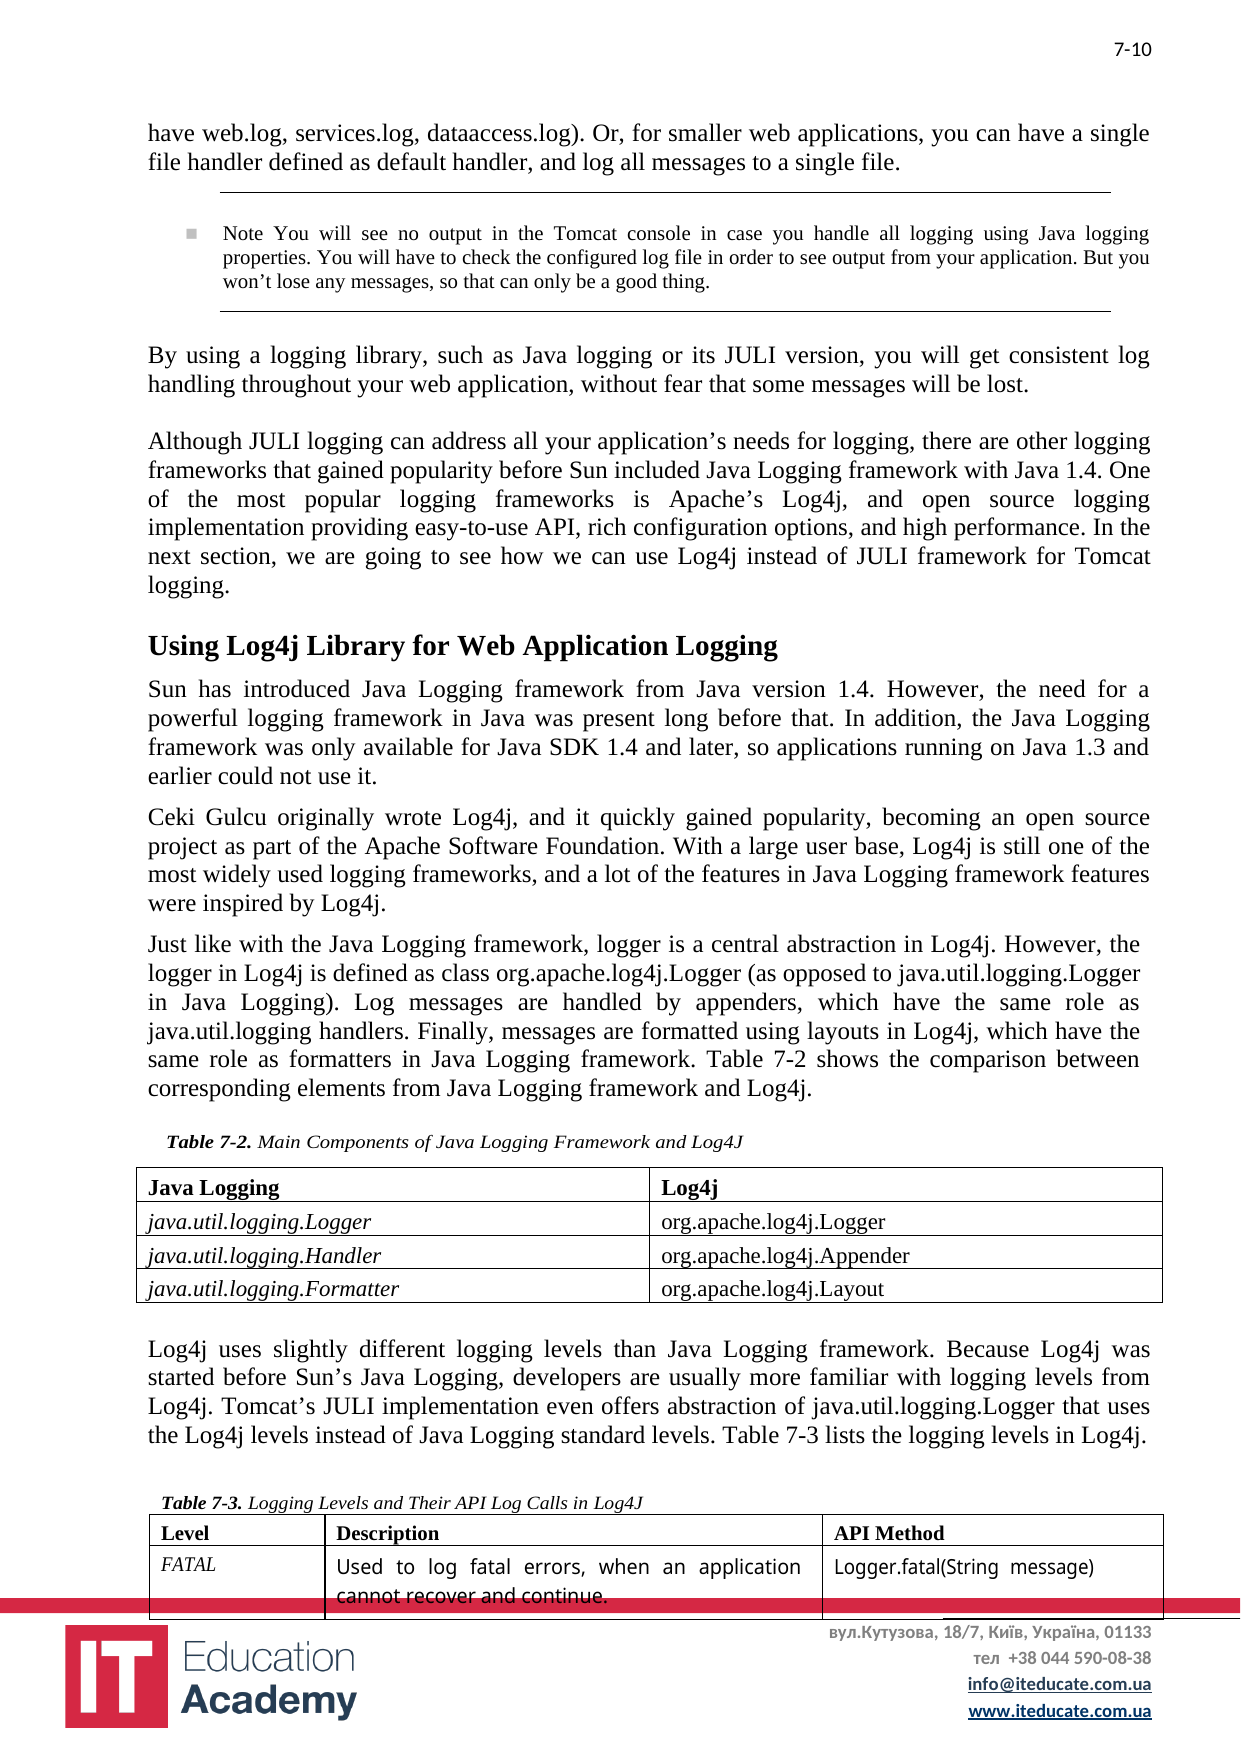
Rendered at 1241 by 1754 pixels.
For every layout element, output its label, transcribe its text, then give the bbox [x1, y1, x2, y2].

list Note You will see no output in the Tomcat console in case you handle all logging using Java logging properties. You will have to check the configured log file in order to see output from your application. But you won’t lose any messages, so that can only be a good thing. [185, 220, 1152, 293]
text have web.log, services.log, dataaccess.log). Or, for smaller web applications, you can have a single file handler defined as default handler, and log all messages to a single file. [148, 118, 1152, 176]
text Although JULI logging can address all your application’s needs for logging, there are other logging frameworks that gained popularity before Sun included Java Logging framework with Java 1.4. One of the most popular logging frameworks is Apache’s Log4j, and open source logging implementation providing easy-to-use API, rich configuration options, and high performance. In the next section, we are going to see how we can use Log4j instead of JULI framework for Tomcat logging. [148, 426, 1152, 599]
table_header Java Logging [137, 1168, 649, 1201]
table_cell org.apache.log4j.Appender [650, 1236, 1162, 1268]
table_cell org.apache.log4j.Logger [650, 1202, 1162, 1234]
text Using Log4j Library for Web Application Logging [148, 628, 1152, 662]
text By using a logging library, such as Java logging or its JULI version, you will get consistent log handling throughout your web application, without fear that some messages will be lost. [148, 340, 1152, 397]
text Just like with the Java Logging framework, logger is a central abstraction in Log4j. However, the logger in Log4j is defined as class org.apache.log4j.Logger (as opposed to java.util.logging.Logger in Java Logging). Log messages are handled by appenders, which have the same role as java.util.logging handlers. Finally, messages are formatted using layouts in Log4j, which have the same role as formatters in Java Logging framework. Table 7-2 shows the comparison between corresponding elements from Java Logging framework and Log4j. [148, 929, 1141, 1102]
text Table 7-3. Logging Levels and Their API Log Calls in Log4J [161, 1492, 1141, 1514]
table_cell org.apache.log4j.Layout [650, 1269, 1162, 1302]
table_header Description [326, 1515, 822, 1545]
text Table 7-2. Main Components of Java Logging Framework and Log4J [161, 1131, 1141, 1152]
table_cell java.util.logging.Handler [137, 1236, 649, 1268]
table_cell java.util.logging.Formatter [137, 1269, 649, 1302]
text Ceki Gulcu originally wrote Log4j, and it quickly gained popularity, becoming an open source project as part of the Apache Software Foundation. With a large user base, Log4j is still one of the most widely used logging frameworks, and a lot of the features in Java Logging framework features were inspired by Log4j. [148, 802, 1152, 917]
table_header Level [150, 1515, 324, 1545]
text Sun has introduced Java Logging framework from Java version 1.4. However, the need for a powerful logging framework in Java was present long before that. In addition, the Java Logging framework was only available for Java SDK 1.4 and later, so applications running on Java 1.3 and earlier could not use it. [148, 674, 1152, 789]
picture [65, 1625, 357, 1728]
table_header API Method [823, 1515, 1163, 1545]
table_cell Logger.fatal(String message) [823, 1546, 1163, 1619]
table_header Log4j [650, 1168, 1162, 1201]
table_cell Used to log fatal errors, when an application cannot recover and continue. [326, 1546, 822, 1619]
table_cell FATAL [150, 1546, 324, 1619]
table_cell java.util.logging.Logger [137, 1202, 649, 1234]
text Log4j uses slightly different logging levels than Java Logging framework. Because Log4j was started before Sun’s Java Logging, developers are usually more familiar with logging levels from Log4j. Tomcat’s JULI implementation even offers abstraction of java.util.logging.Logger that uses the Log4j levels instead of Java Logging standard levels. Table 7-3 lists the logging levels in Log4j. [148, 1334, 1152, 1449]
